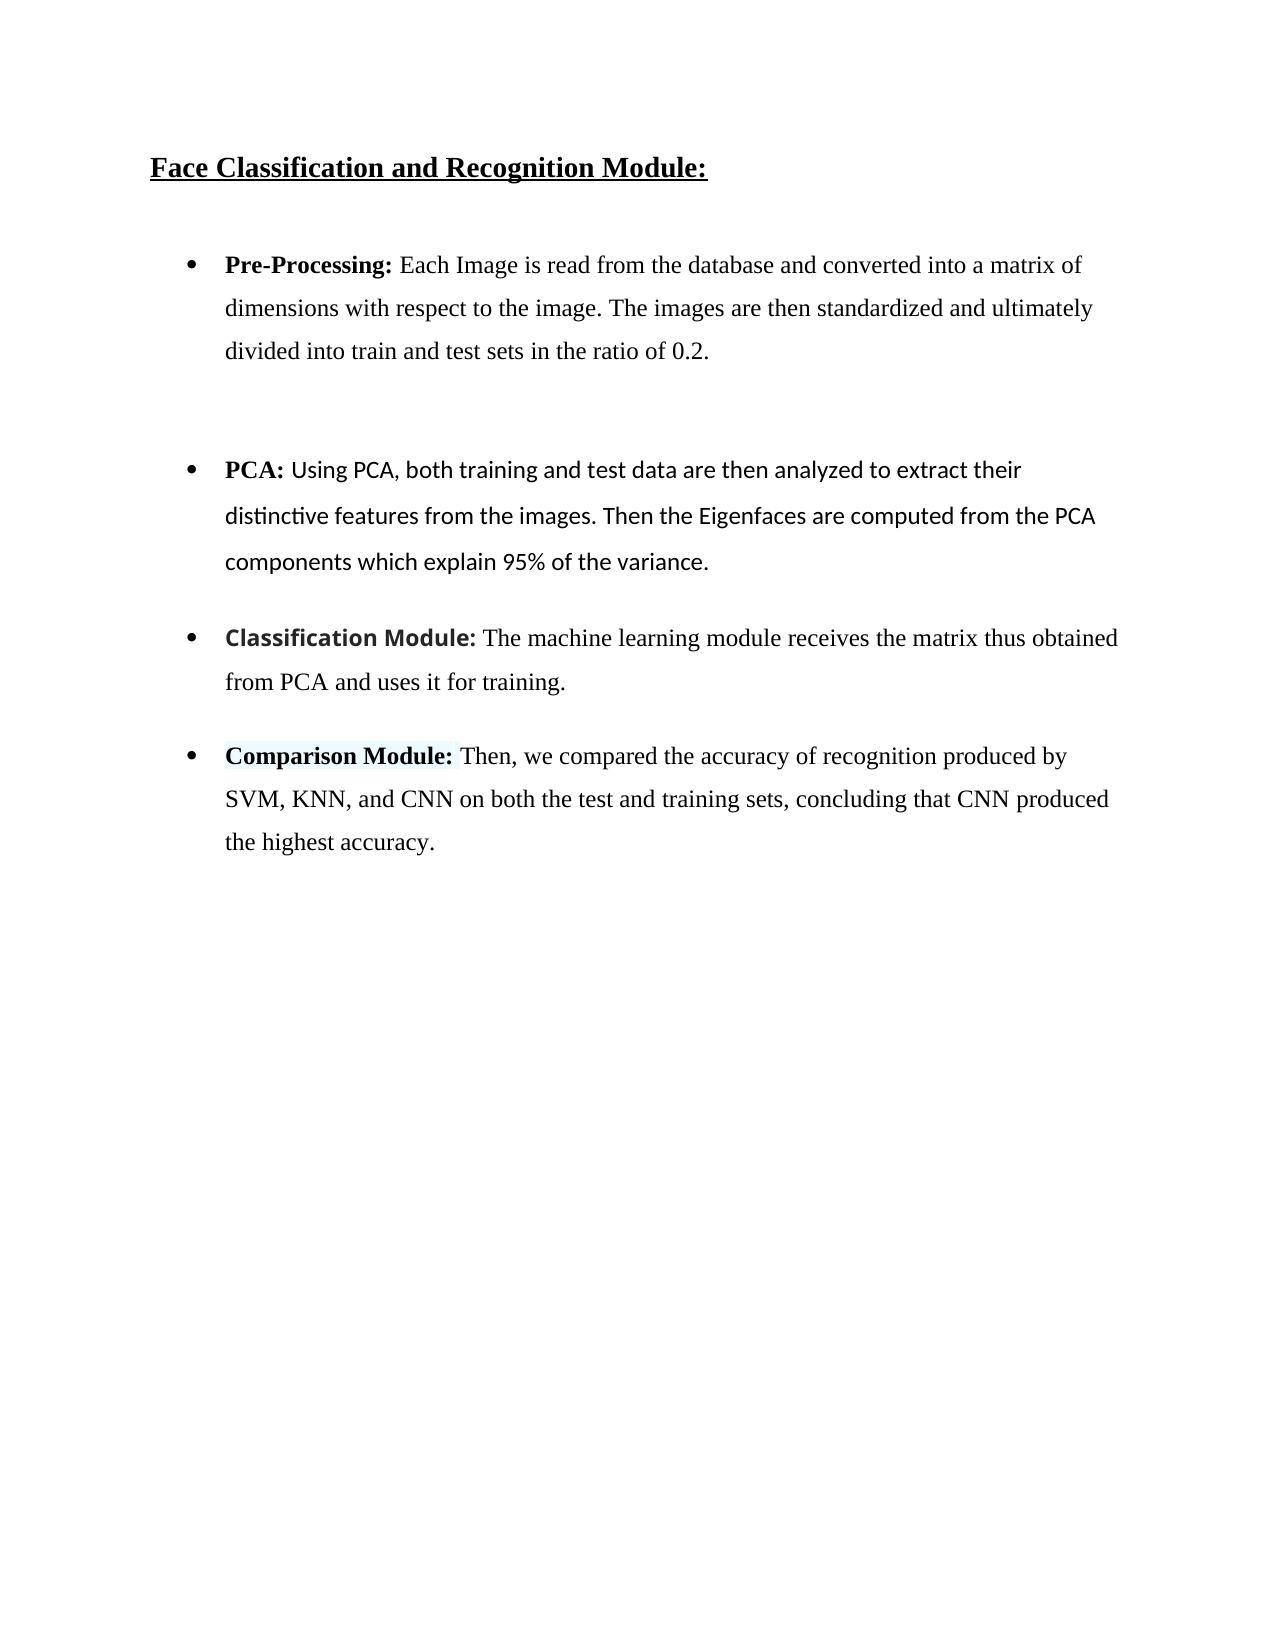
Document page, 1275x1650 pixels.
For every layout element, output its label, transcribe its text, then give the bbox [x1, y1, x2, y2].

text Face Classification and Recognition Module: [150, 150, 1125, 183]
list Comparison Module: Then, we compared the accuracy of recognition produced by SVM, KNN, and CNN on both the test and training sets, concluding that CNN produced the highest accuracy. [187, 741, 1125, 856]
list Pre-Processing: Each Image is read from the database and converted into a matrix of dimensions with respect to the image. The images are then standardized and ultimately divided into train and test sets in the ratio of 0.2. [187, 250, 1125, 365]
list Classification Module: The machine learning module receives the matrix thus obtained from PCA and uses it for training. [187, 622, 1125, 696]
list PCA: Using PCA, both training and test data are then analyzed to extract their distinctive features from the images. Then the Eigenfaces are computed from the PCA components which explain 95% of the variance. [187, 454, 1125, 576]
